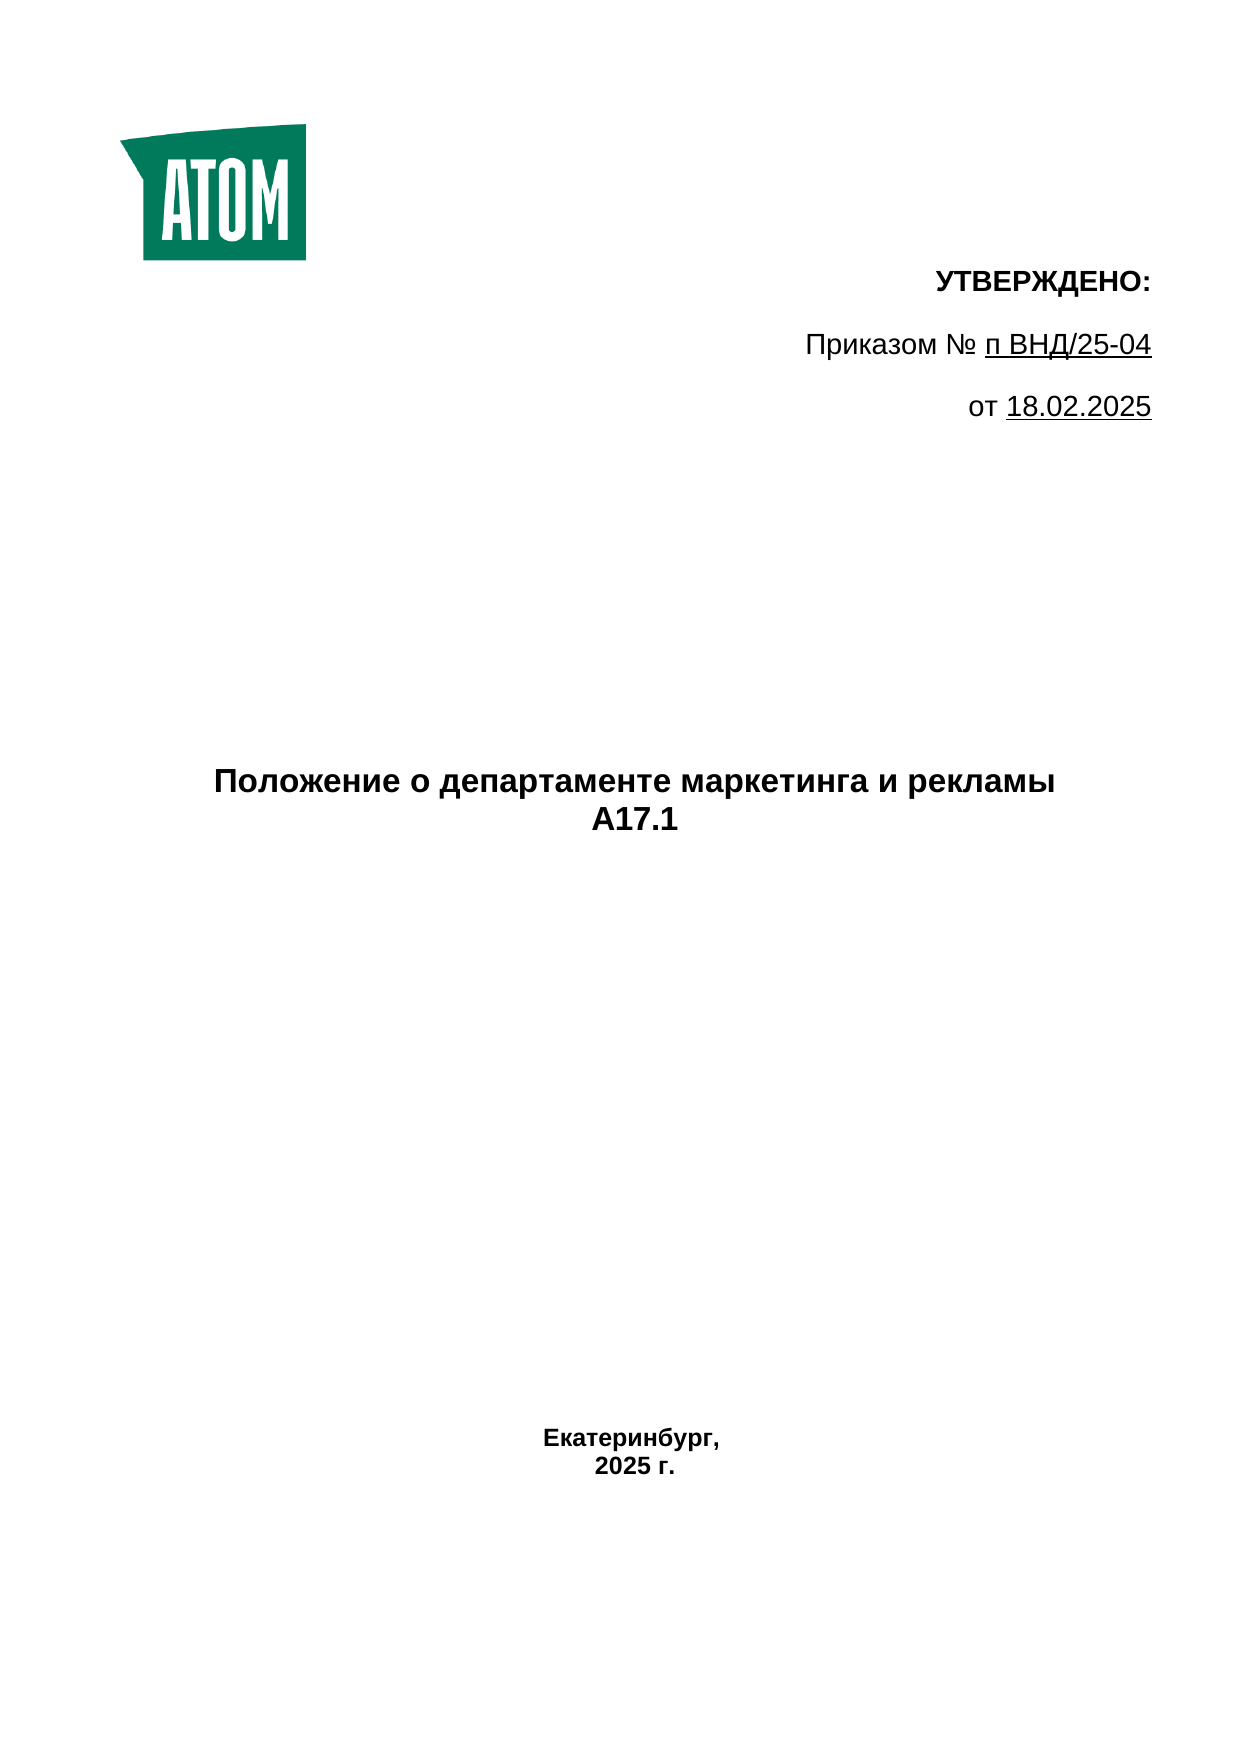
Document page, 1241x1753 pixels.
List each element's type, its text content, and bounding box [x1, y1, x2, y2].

text Приказом № п ВНД/25-04 [118, 327, 1152, 360]
text А17.1 [118, 799, 1152, 837]
text от 18.02.2025 [118, 389, 1152, 423]
text УТВЕРЖДЕНО: [118, 264, 1152, 298]
text Положение о департаменте маркетинга и рекламы [118, 761, 1152, 799]
text Екатеринбург, 2025 г. [118, 1422, 1152, 1480]
picture [118, 118, 311, 264]
